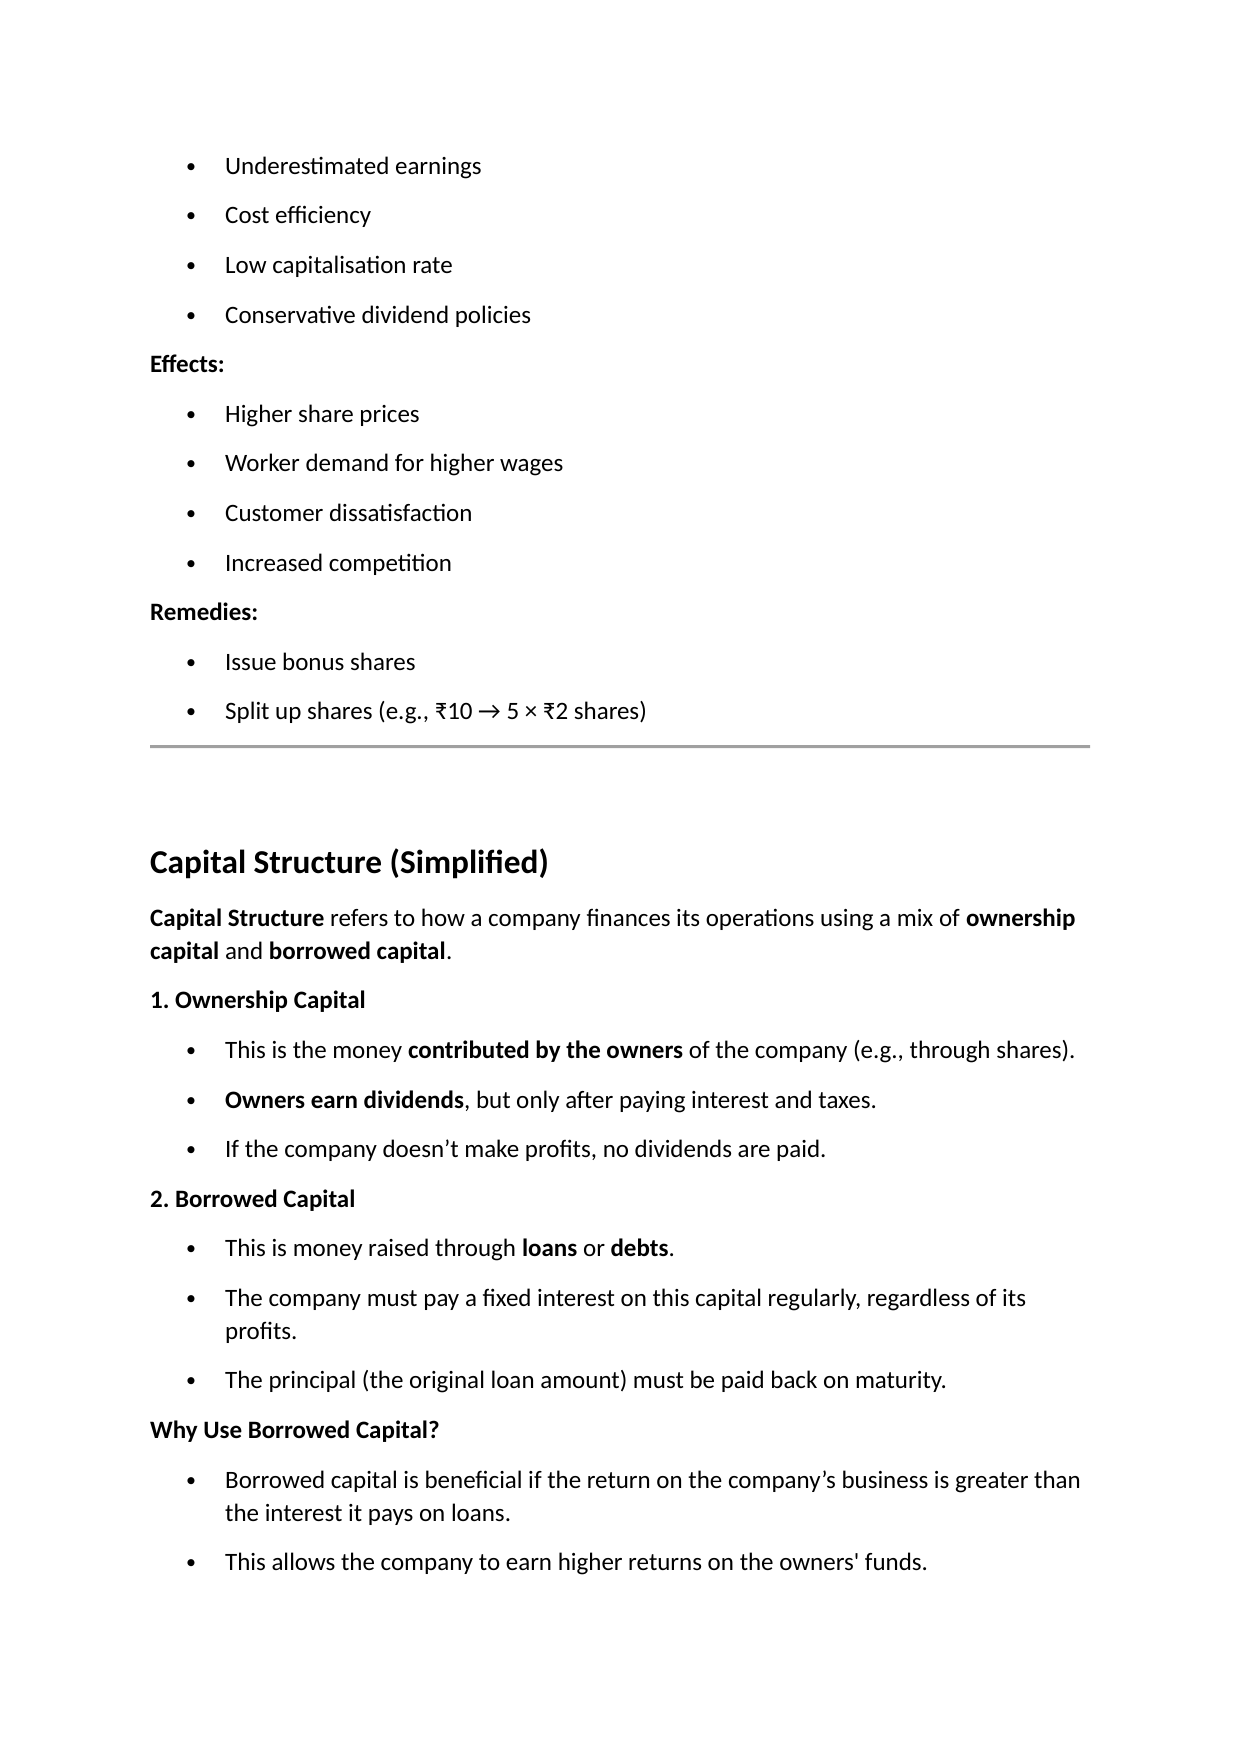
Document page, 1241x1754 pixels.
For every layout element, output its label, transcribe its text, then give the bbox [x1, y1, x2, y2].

text Effects: [150, 348, 1090, 379]
list Issue bonus shares [187, 646, 1090, 676]
list If the company doesn’t make profits, no dividends are paid. [187, 1133, 1090, 1164]
list Customer dissatisfaction [187, 497, 1090, 528]
list Increased competition [187, 547, 1090, 577]
list Owners earn dividends, but only after paying interest and taxes. [187, 1084, 1090, 1114]
list Borrowed capital is beneficial if the return on the company’s business is greater than the interest it pays on loans. [187, 1464, 1090, 1527]
text Capital Structure refers to how a company finances its operations using a mix of ownership capital and borrowed capital. [150, 902, 1090, 966]
list Worker demand for higher wages [187, 447, 1090, 478]
list Higher share prices [187, 398, 1090, 428]
text 2. Borrowed Capital [150, 1183, 1090, 1213]
text Capital Structure (Simplified) [150, 841, 1090, 882]
list Low capitalisation rate [187, 249, 1090, 280]
list The principal (the original loan amount) must be paid back on maturity. [187, 1364, 1090, 1395]
list This is money raised through loans or debts. [187, 1232, 1090, 1263]
list The company must pay a fixed interest on this capital regularly, regardless of its profits. [187, 1282, 1090, 1346]
text 1. Ownership Capital [150, 984, 1090, 1015]
text Why Use Borrowed Capital? [150, 1414, 1090, 1445]
list Cost efficiency [187, 199, 1090, 230]
list Split up shares (e.g., ₹10 → 5 × ₹2 shares) [187, 695, 1090, 726]
list Underestimated earnings [187, 150, 1090, 181]
text Remedies: [150, 596, 1090, 627]
list Conservative dividend policies [187, 299, 1090, 329]
list This allows the company to earn higher returns on the owners' funds. [187, 1546, 1090, 1577]
list This is the money contributed by the owners of the company (e.g., through shares). [187, 1034, 1090, 1065]
